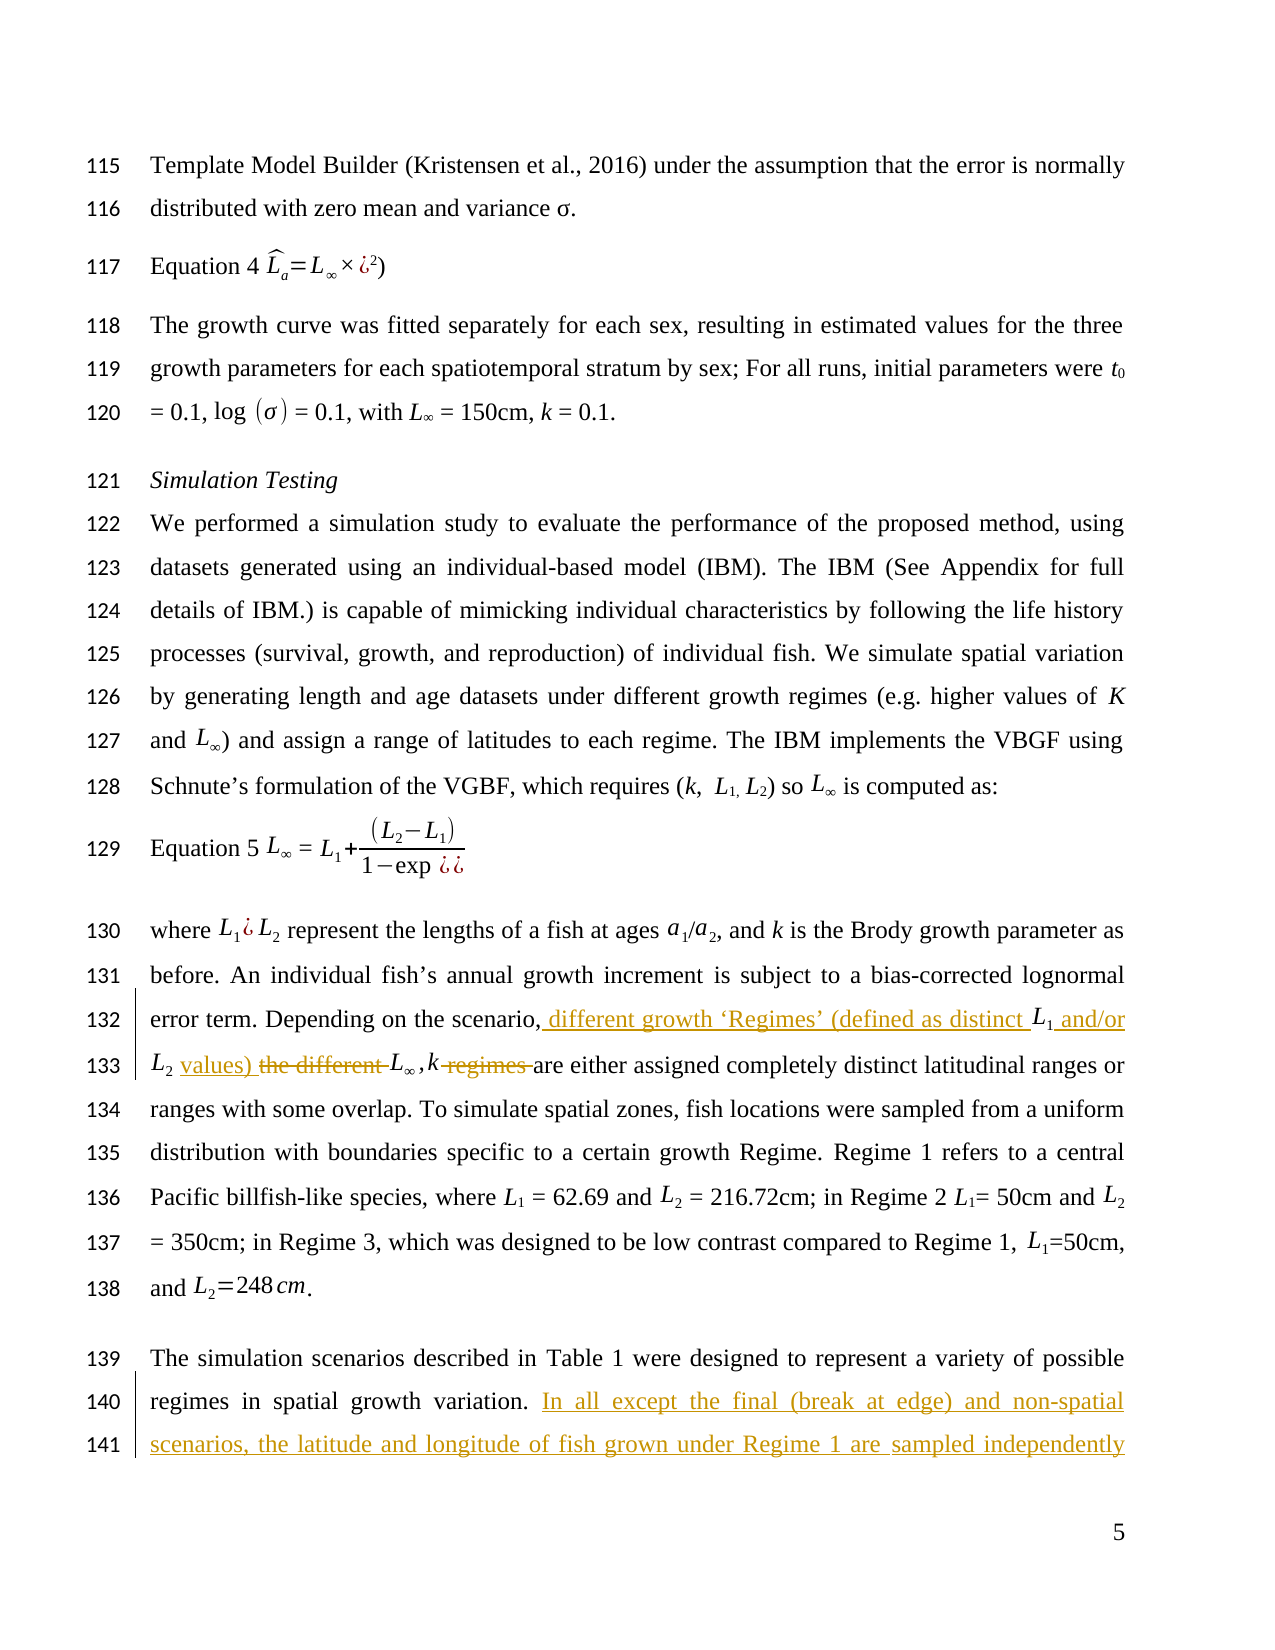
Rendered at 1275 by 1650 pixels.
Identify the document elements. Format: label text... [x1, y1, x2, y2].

text We performed a simulation study to evaluate the performance of the proposed method, using datasets generated using an individual-based model (IBM). The IBM (See Appendix for full details of IBM.) is capable of mimicking individual characteristics by following the life history processes (survival, growth, and reproduction) of individual fish. We simulate spatial variation by generating length and age datasets under different growth regimes (e.g. higher values of K and ) and assign a range of latitudes to each regime. The IBM implements the VBGF using Schnute’s formulation of the VGBF, which requires (k, L1, L2) so is computed as: [150, 508, 1125, 801]
text where represent the lengths of a fish at ages /, and k is the Brody growth parameter as before. An individual fish’s annual growth increment is subject to a bias-corrected lognormal error term. Depending on the scenario, are either assigned completely distinct latitudinal ranges or ranges with some overlap. To simulate spatial zones, fish locations were sampled from a uniform distribution with boundaries specific to a certain growth Regime. Regime 1 refers to a central Pacific billfish-like species, where L1 = 62.69 and = 216.72cm; in Regime 2 L1= 50cm and = 350cm; in Regime 3, which was designed to be low contrast compared to Regime 1, =50cm, and . [150, 914, 1125, 1303]
subtitle Simulation Testing [150, 465, 1125, 494]
text The growth curve was fitted separately for each sex, resulting in estimated values for the three growth parameters for each spatiotemporal stratum by sex; For all runs, initial parameters were t0 = 0.1, = 0.1, with L∞ = 150cm, k = 0.1. [150, 310, 1125, 426]
text Equation 5 = [150, 816, 1125, 879]
text Equation 4 2) [150, 249, 1125, 283]
